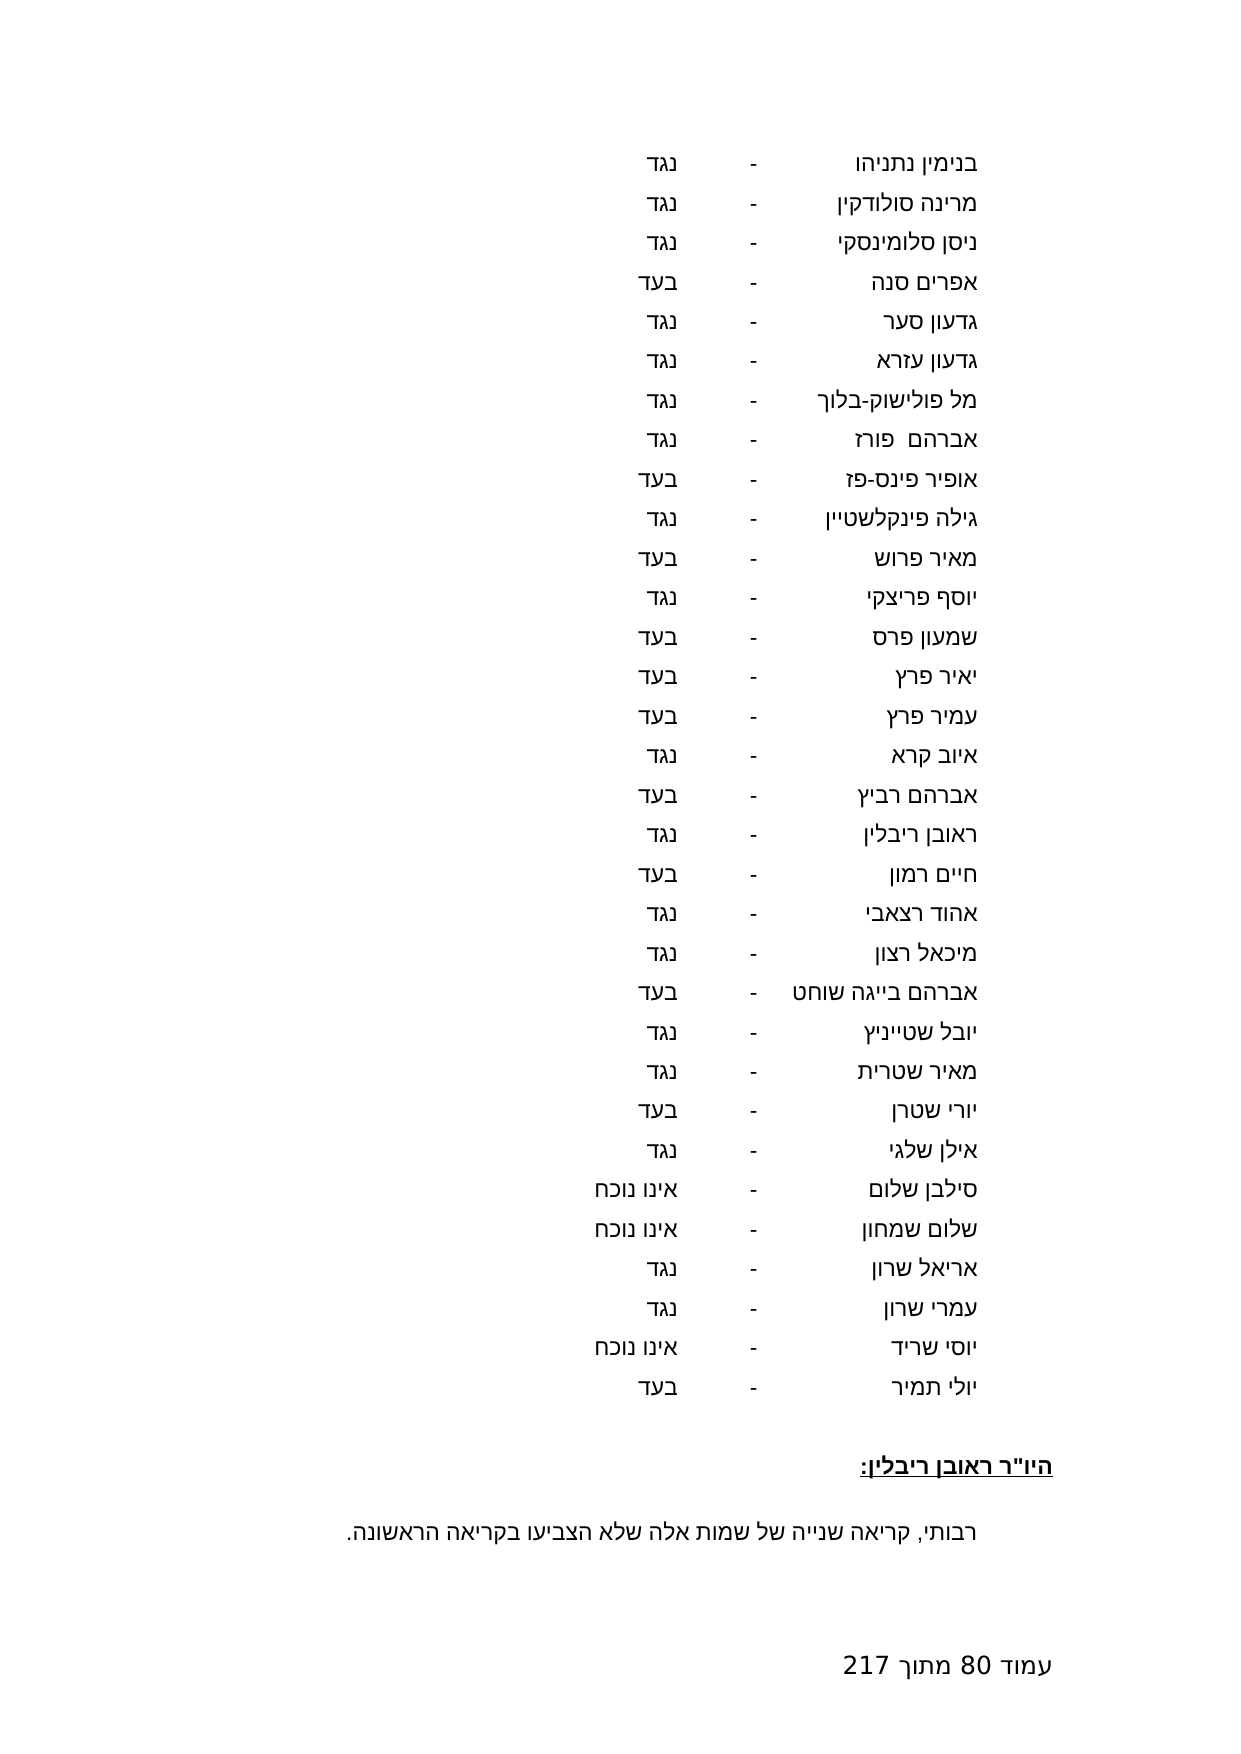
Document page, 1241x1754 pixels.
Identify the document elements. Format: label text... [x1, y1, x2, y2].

text מיכאל רצון - נגד [187, 939, 1053, 966]
text היו"ר ראובן ריבלין: [187, 1453, 1053, 1479]
text אברהם בייגה שוחט - בעד [187, 979, 1053, 1005]
text חיים רמון - בעד [187, 861, 1053, 887]
text אהוד רצאבי - נגד [187, 900, 1053, 926]
text מאיר פרוש - בעד [187, 545, 1053, 571]
text גילה פינקלשטיין - נגד [187, 505, 1053, 532]
text שמעון פרס - בעד [187, 624, 1053, 650]
text יורי שטרן - בעד [187, 1097, 1053, 1124]
text מאיר שטרית - נגד [187, 1058, 1053, 1084]
text אברהם רביץ - בעד [187, 782, 1053, 808]
text עמרי שרון - נגד [187, 1295, 1053, 1321]
text יאיר פרץ - בעד [187, 663, 1053, 689]
text עמיר פרץ - בעד [187, 703, 1053, 729]
text איוב קרא - נגד [187, 742, 1053, 768]
text רבותי, קריאה שנייה של שמות אלה שלא הצביעו בקריאה הראשונה. [187, 1519, 1053, 1545]
text גדעון עזרא - נגד [187, 347, 1053, 374]
text בנימין נתניהו - נגד [187, 150, 1053, 176]
text ראובן ריבלין - נגד [187, 821, 1053, 847]
text יובל שטייניץ - נגד [187, 1018, 1053, 1045]
text סילבן שלום - אינו נוכח [187, 1176, 1053, 1203]
text יוסף פריצקי - נגד [187, 584, 1053, 611]
text אילן שלגי - נגד [187, 1137, 1053, 1163]
text מרינה סולודקין - נגד [187, 189, 1053, 216]
text גדעון סער - נגד [187, 308, 1053, 334]
text אברהם פורז - נגד [187, 426, 1053, 453]
text אריאל שרון - נגד [187, 1255, 1053, 1282]
text יוסי שריד - אינו נוכח [187, 1334, 1053, 1361]
text שלום שמחון - אינו נוכח [187, 1216, 1053, 1242]
text מל פולישוק-בלוך - נגד [187, 387, 1053, 413]
text אפרים סנה - בעד [187, 268, 1053, 295]
text אופיר פינס-פז - בעד [187, 466, 1053, 492]
text ניסן סלומינסקי - נגד [187, 229, 1053, 255]
text יולי תמיר - בעד [187, 1374, 1053, 1400]
